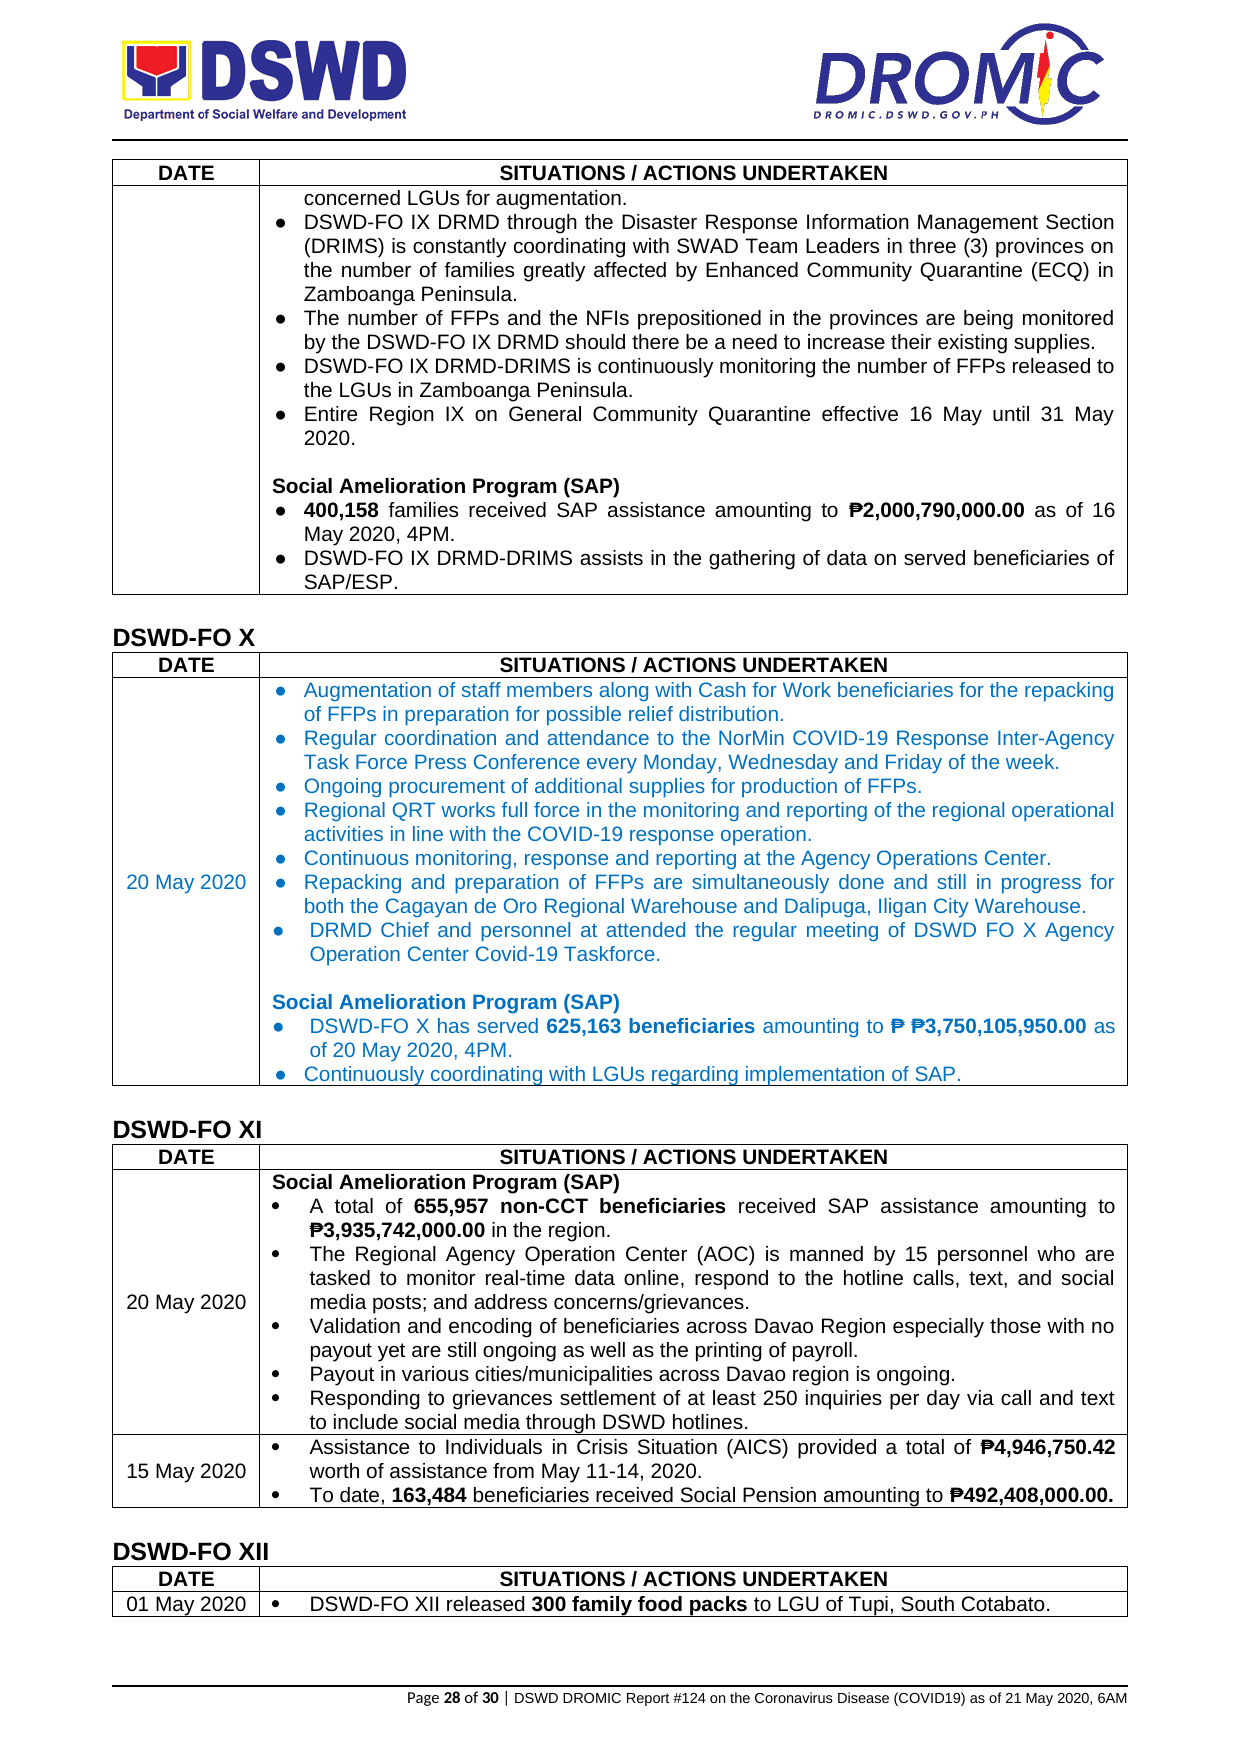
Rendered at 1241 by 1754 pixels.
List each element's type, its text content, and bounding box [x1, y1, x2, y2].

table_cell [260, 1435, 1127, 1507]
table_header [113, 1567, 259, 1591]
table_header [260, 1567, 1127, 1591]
text DSWD-FO XI [112, 1115, 1128, 1144]
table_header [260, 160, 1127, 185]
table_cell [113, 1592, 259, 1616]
picture [781, 23, 1133, 125]
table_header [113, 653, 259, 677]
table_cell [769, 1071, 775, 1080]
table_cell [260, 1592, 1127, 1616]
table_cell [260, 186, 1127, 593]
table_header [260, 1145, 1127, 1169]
text DSWD-FO XII [112, 1537, 1128, 1566]
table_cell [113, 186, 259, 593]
text DSWD-FO X [112, 623, 1128, 652]
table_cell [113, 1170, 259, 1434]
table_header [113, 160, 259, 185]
picture [112, 37, 417, 125]
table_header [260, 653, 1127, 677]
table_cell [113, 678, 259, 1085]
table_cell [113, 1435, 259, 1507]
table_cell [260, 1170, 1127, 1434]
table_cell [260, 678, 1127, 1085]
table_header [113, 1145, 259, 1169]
